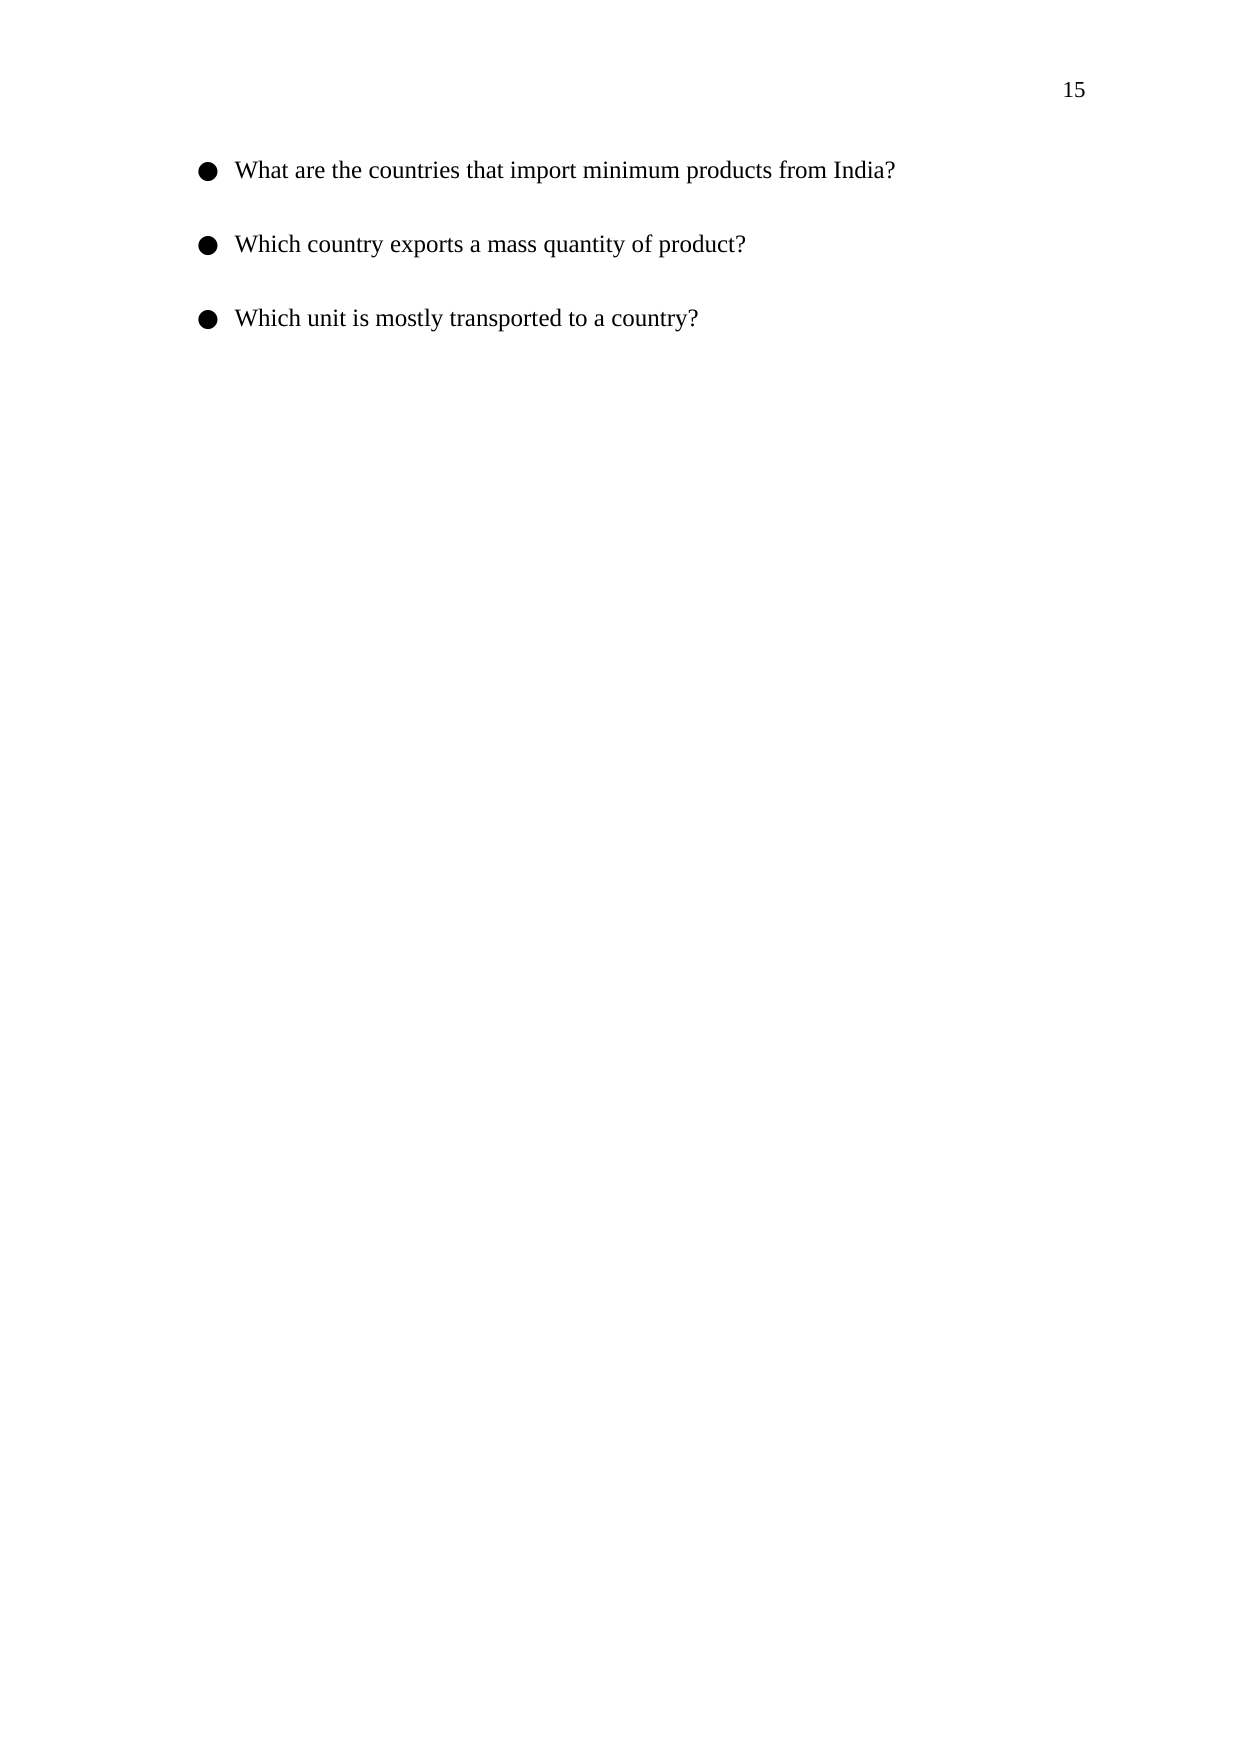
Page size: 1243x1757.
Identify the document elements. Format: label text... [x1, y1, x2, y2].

list What are the countries that import minimum products from India? [197, 142, 1145, 193]
list Which unit is mostly transported to a country? [197, 290, 1145, 341]
list Which country exports a mass quantity of product? [197, 216, 1145, 267]
